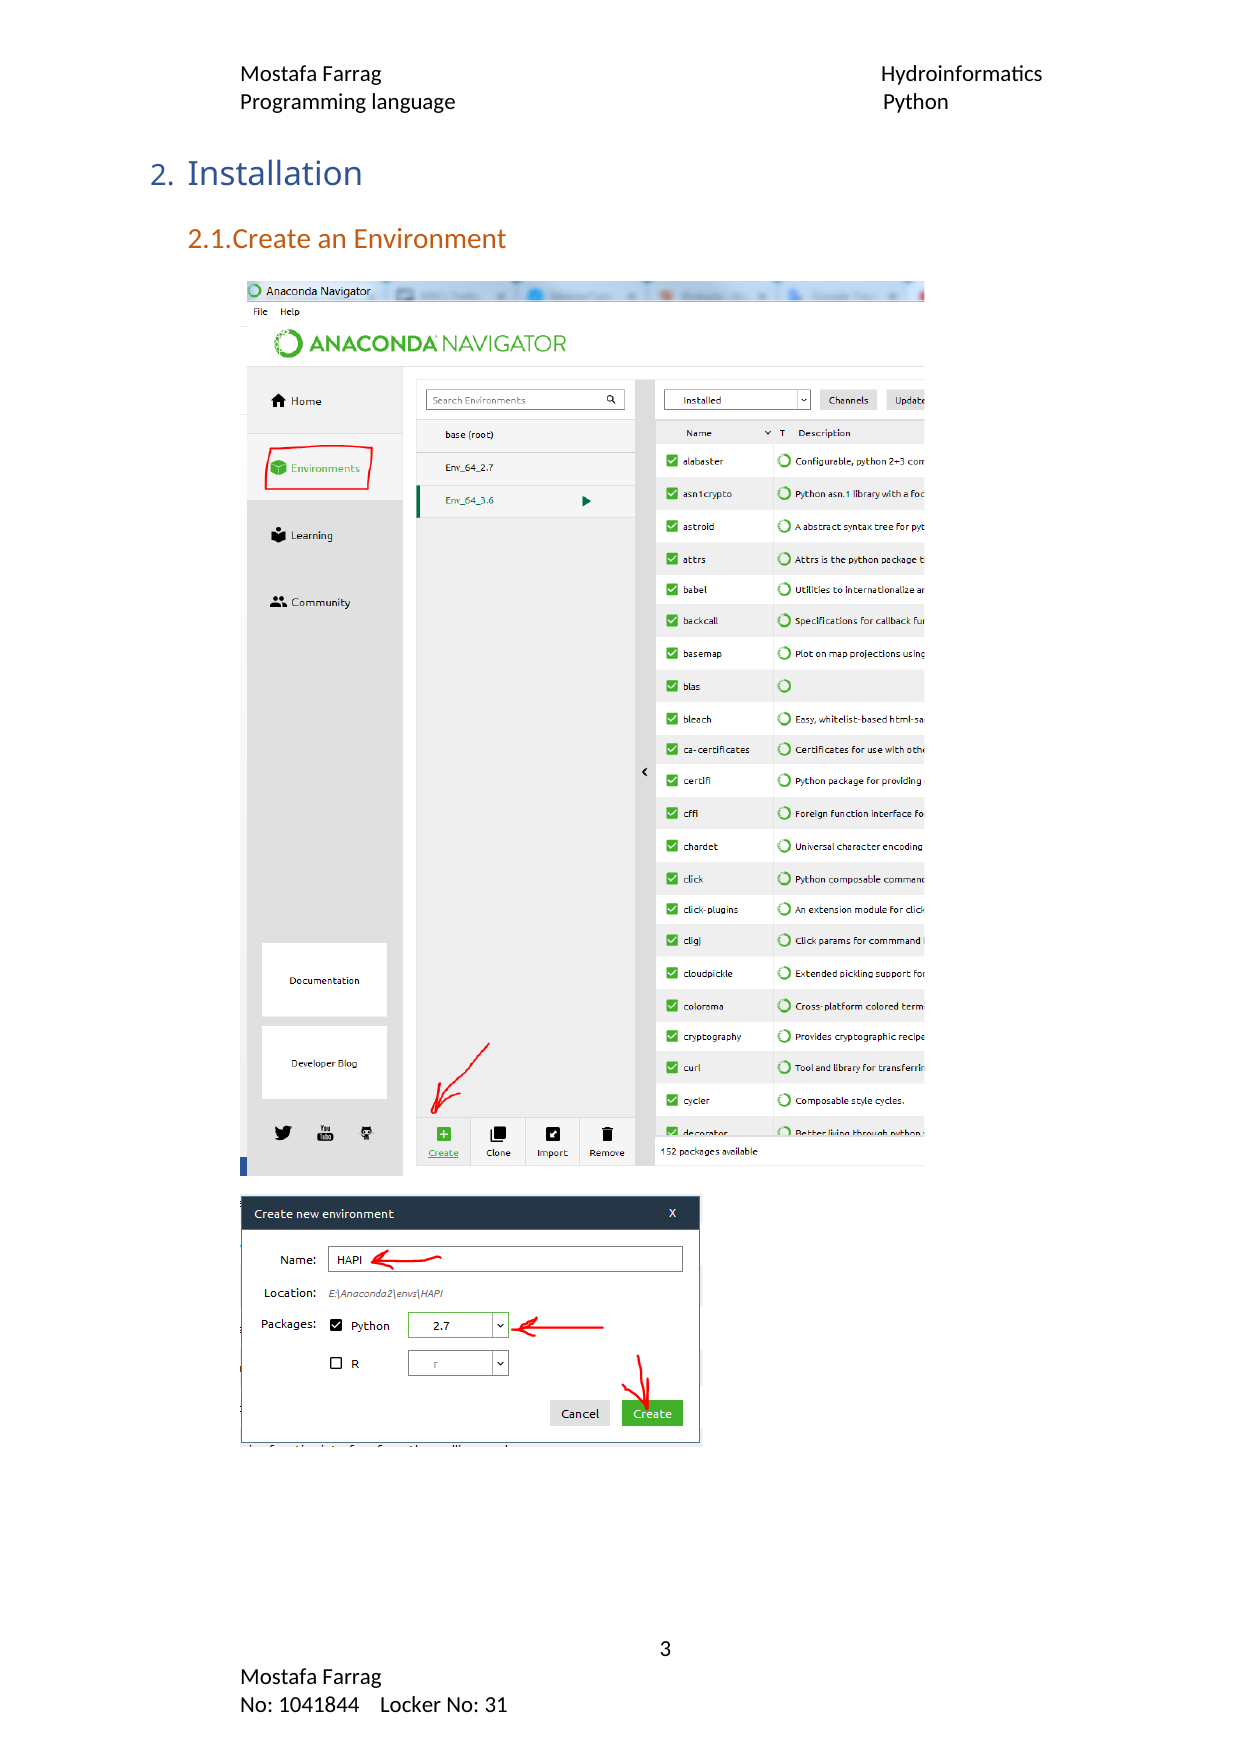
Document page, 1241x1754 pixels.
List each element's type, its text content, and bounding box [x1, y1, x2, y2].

subtitle Create an Environment [187, 220, 1090, 256]
picture [240, 281, 925, 1176]
subtitle Installation [150, 150, 1090, 195]
picture [240, 1194, 703, 1447]
